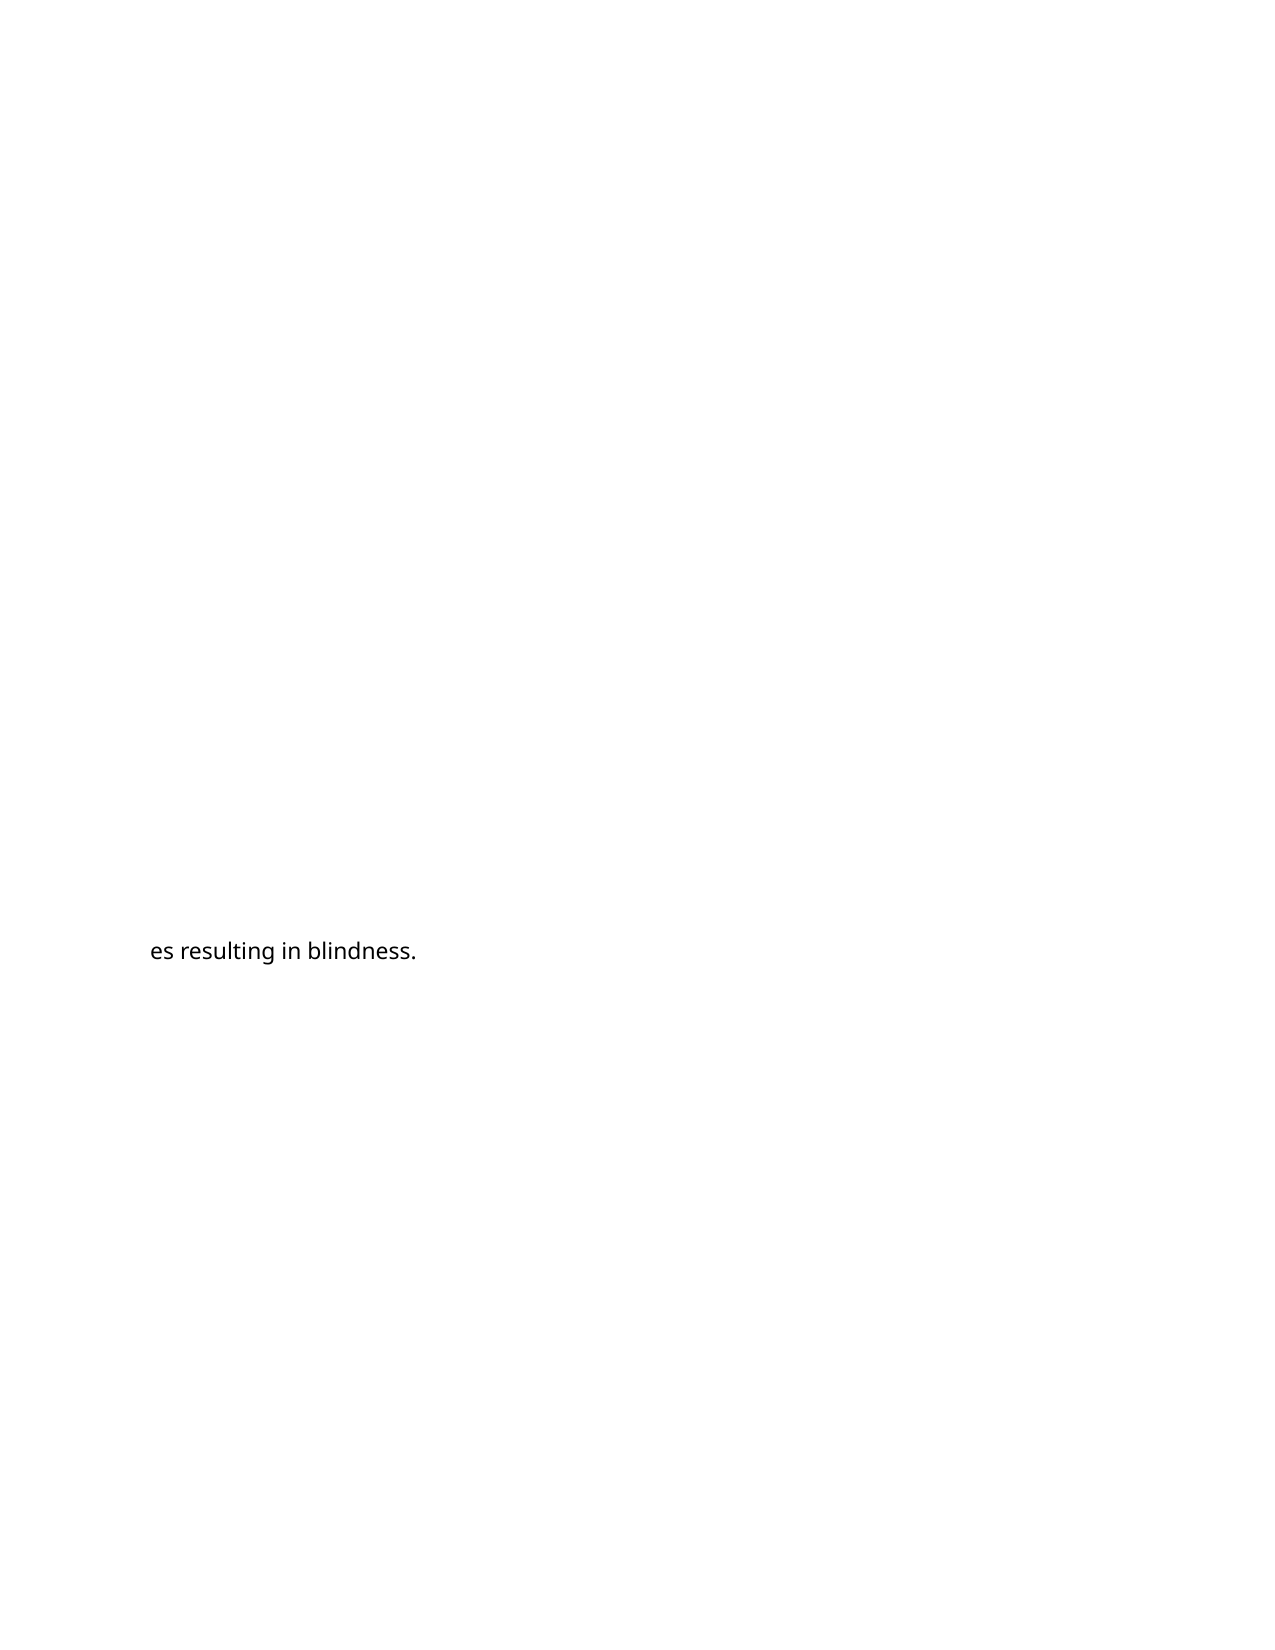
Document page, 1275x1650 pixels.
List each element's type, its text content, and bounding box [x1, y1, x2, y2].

text es resulting in blindness. [150, 935, 1125, 966]
